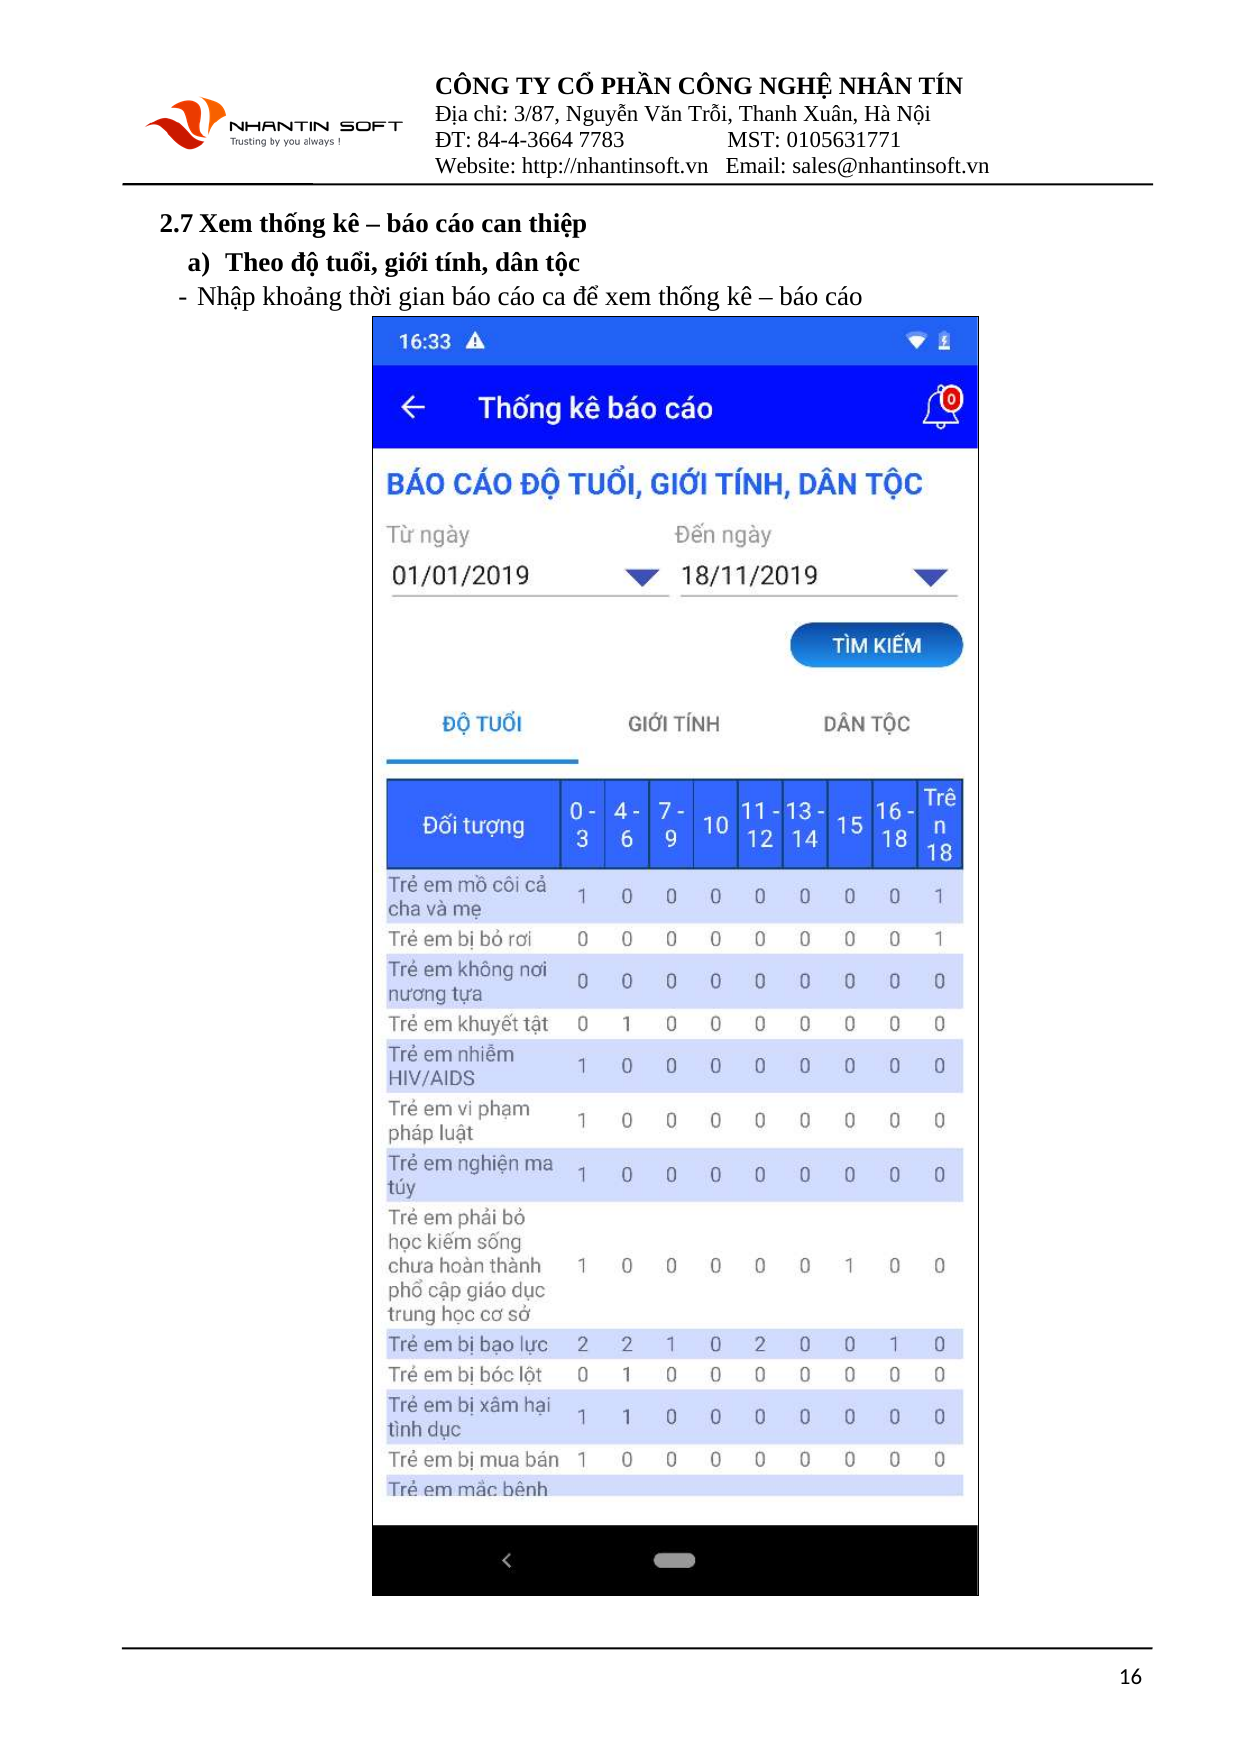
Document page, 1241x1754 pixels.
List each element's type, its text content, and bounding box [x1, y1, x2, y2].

subtitle Theo độ tuổi, giới tính, dân tộc [187, 247, 1153, 278]
list Nhập khoảng thời gian báo cáo ca để xem thống kê – báo cáo [178, 280, 1153, 311]
picture [373, 317, 978, 1595]
picture [133, 70, 413, 176]
subtitle Xem thống kê – báo cáo can thiệp [159, 207, 1153, 238]
